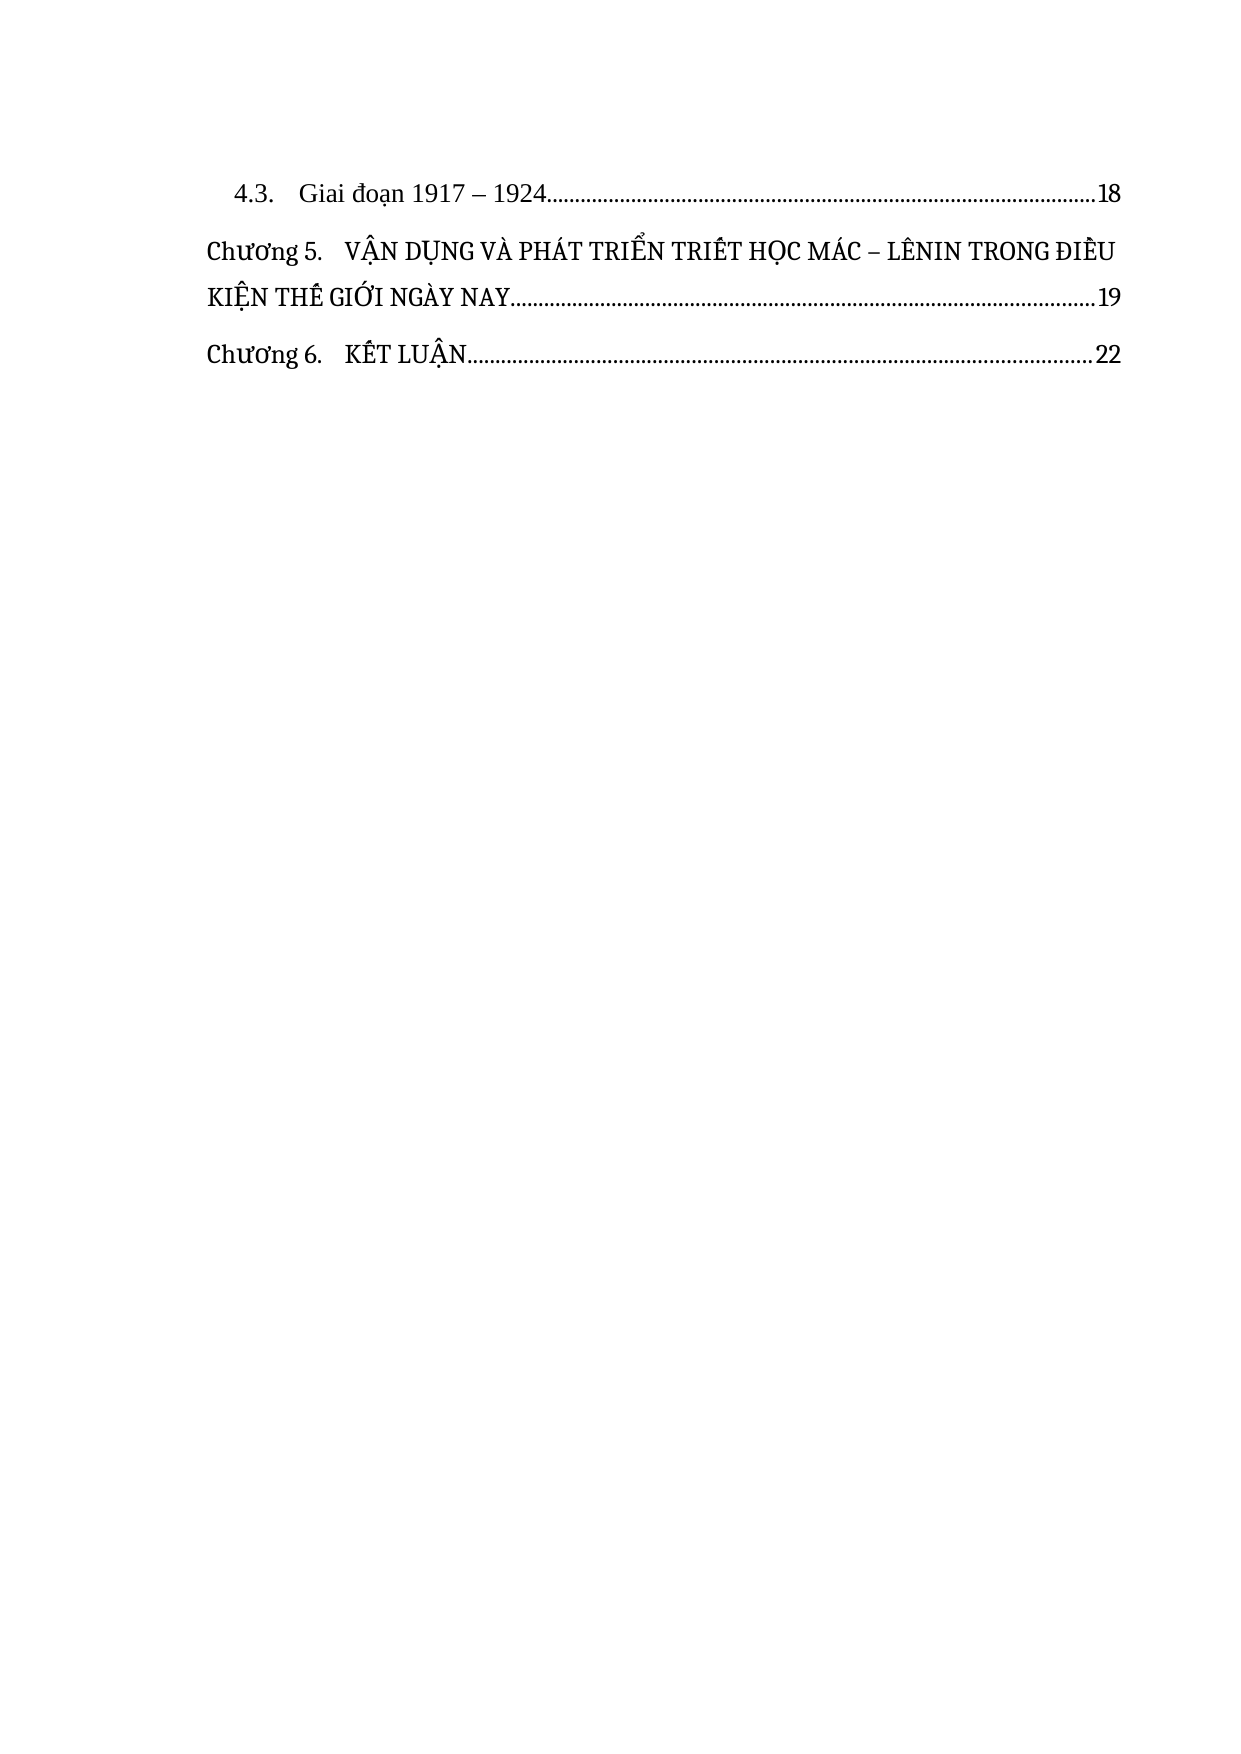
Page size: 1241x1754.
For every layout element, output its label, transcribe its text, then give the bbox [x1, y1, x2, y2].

text Chương 6. KẾT LUẬN 22 [207, 339, 1122, 371]
text Chương 5. VẬN DỤNG VÀ PHÁT TRIỂN TRIẾT HỌC MÁC – LÊNIN TRONG ĐIỀU KIỆN THẾ GIỚI NGÀY NAY 19 [207, 236, 1122, 313]
text 4.3. Giai đoạn 1917 – 1924 18 [234, 177, 1122, 209]
